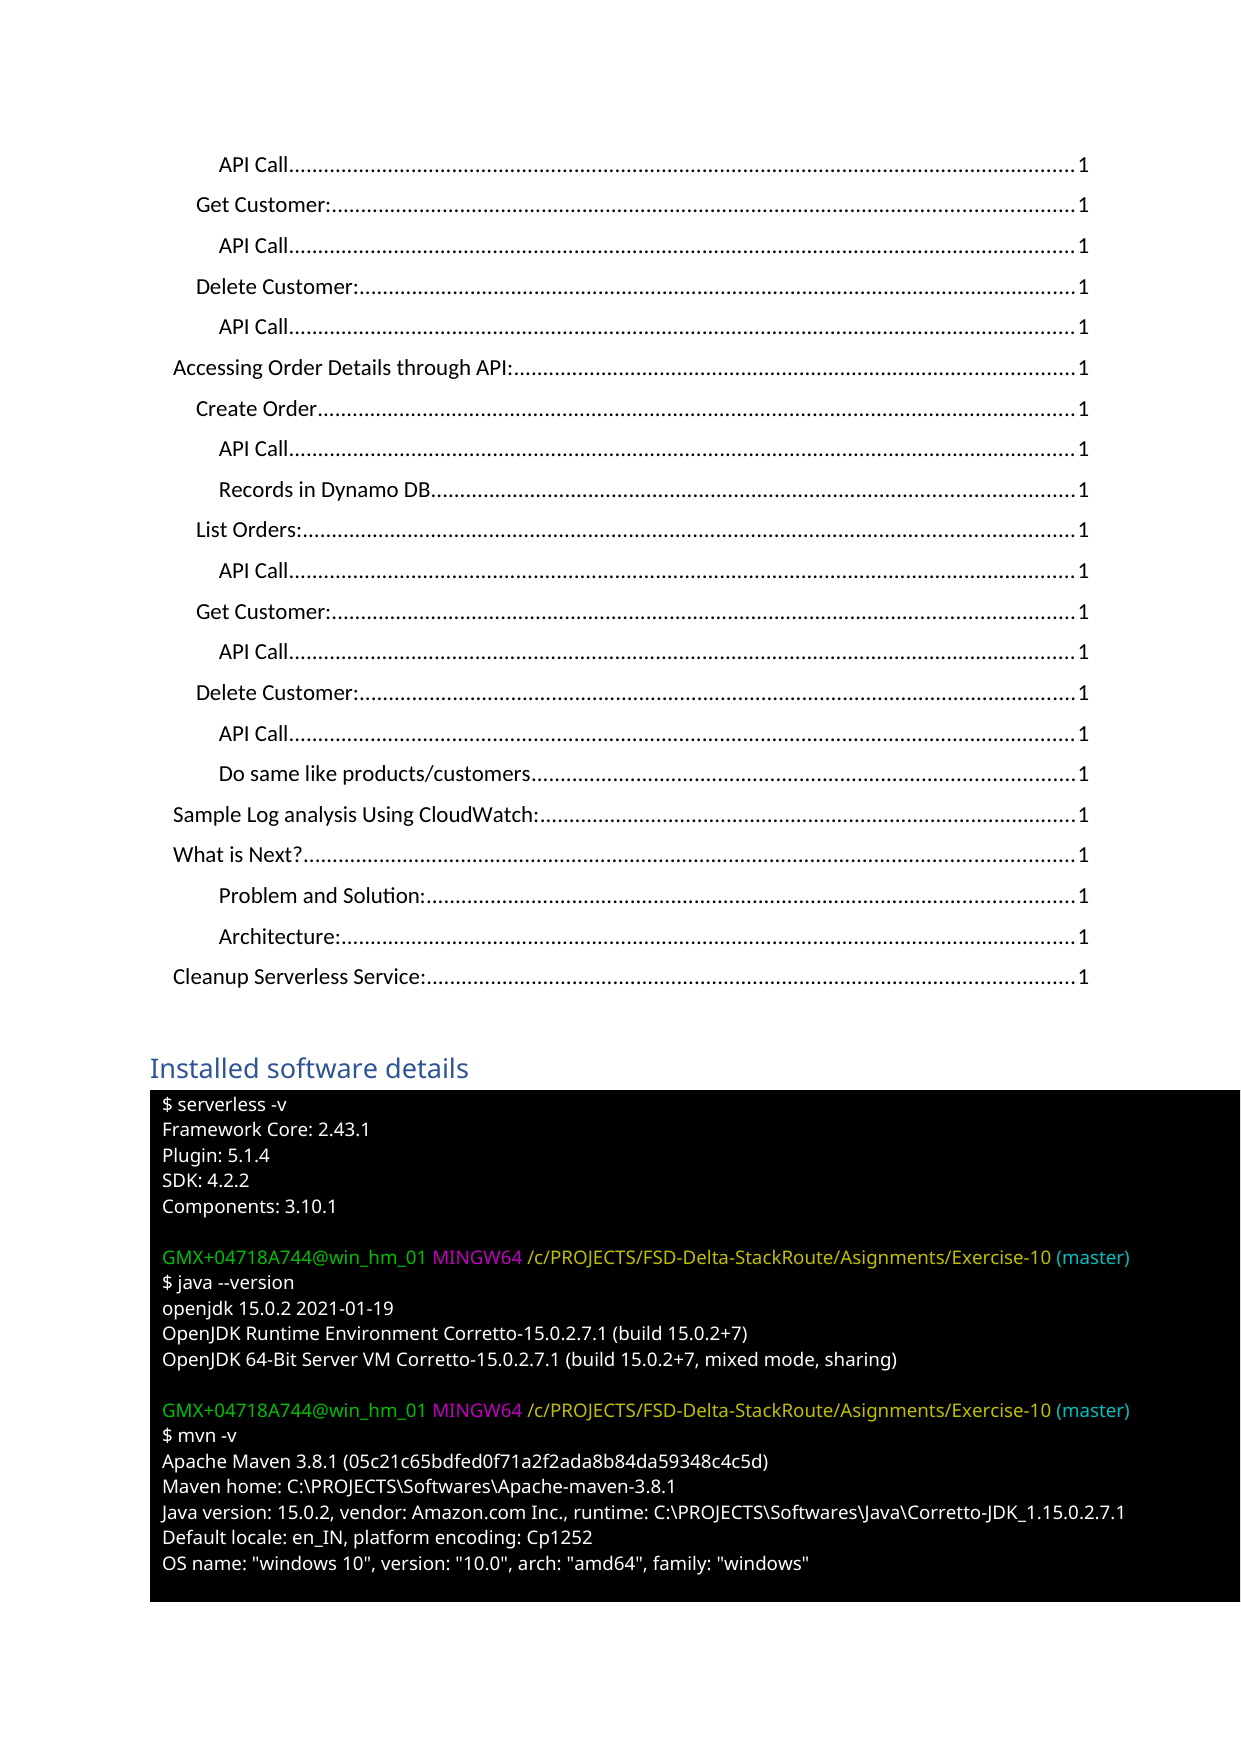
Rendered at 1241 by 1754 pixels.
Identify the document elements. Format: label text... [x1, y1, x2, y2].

text Create Order 1 [196, 394, 1090, 422]
text API Call 1 [219, 637, 1090, 666]
text API Call 1 [219, 556, 1090, 584]
text Architecture: 1 [219, 922, 1090, 950]
text Do same like products/customers 1 [219, 759, 1090, 787]
text Get Customer: 1 [196, 191, 1090, 219]
text Delete Customer: 1 [196, 678, 1090, 706]
text Accessing Order Details through API: 1 [173, 353, 1090, 381]
text Problem and Solution: 1 [219, 881, 1090, 909]
text API Call 1 [219, 434, 1090, 462]
text Get Customer: 1 [196, 597, 1090, 625]
text Cleanup Serverless Service: 1 [173, 962, 1090, 991]
text API Call 1 [219, 231, 1090, 259]
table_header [151, 1091, 1240, 1601]
text List Orders: 1 [196, 516, 1090, 544]
text Sample Log analysis Using CloudWatch: 1 [173, 800, 1090, 828]
text What is Next? 1 [173, 841, 1090, 869]
subtitle Installed software details [150, 1050, 1090, 1087]
text Delete Customer: 1 [196, 272, 1090, 300]
text Records in Dynamo DB 1 [219, 475, 1090, 503]
text API Call 1 [219, 719, 1090, 747]
text API Call 1 [219, 150, 1090, 178]
text API Call 1 [219, 312, 1090, 341]
